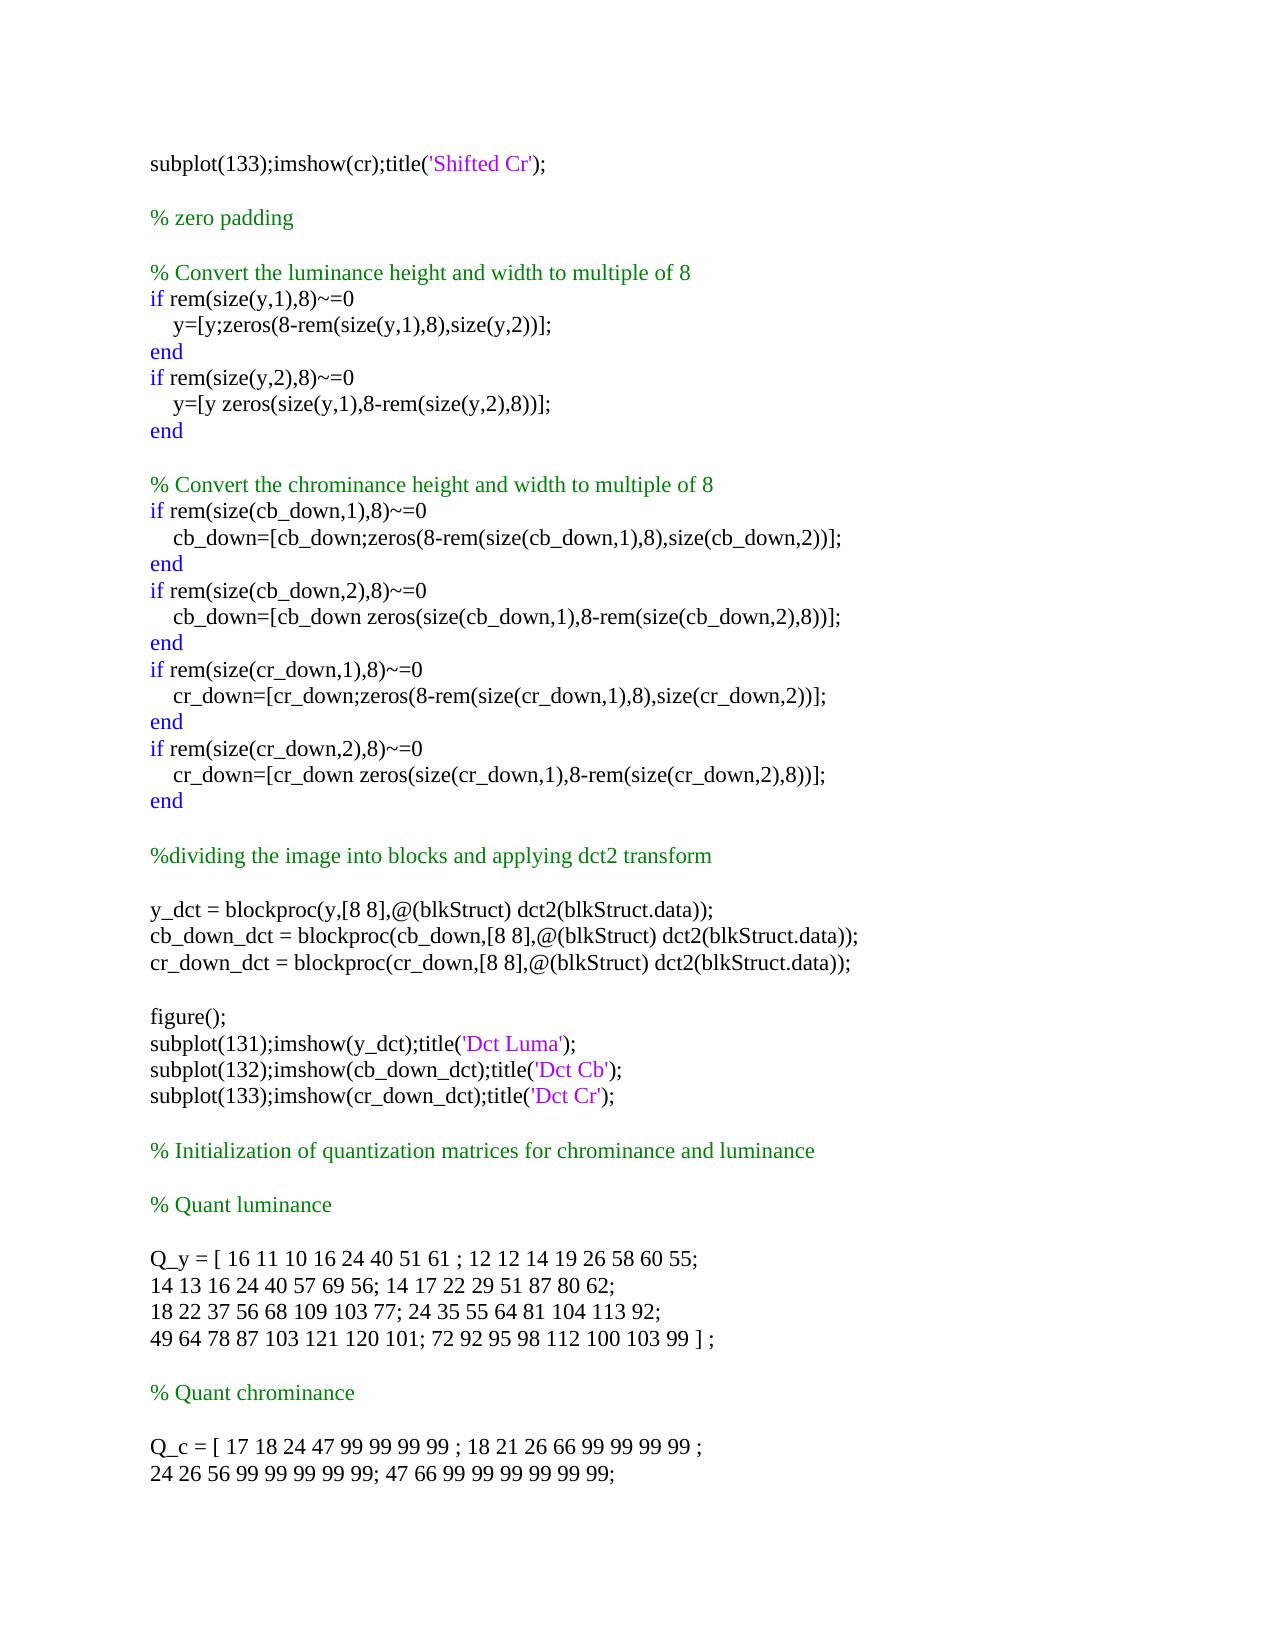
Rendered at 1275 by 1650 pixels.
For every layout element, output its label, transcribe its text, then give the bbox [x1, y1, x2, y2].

text figure(); [150, 1003, 1125, 1030]
text % Quant chrominance [150, 1379, 1125, 1405]
text %dividing the image into blocks and applying dct2 transform [150, 842, 1125, 868]
text end [150, 787, 1125, 814]
text subplot(133);imshow(cr);title('Shifted Cr'); [150, 150, 1125, 176]
text cb_down=[cb_down;zeros(8-rem(size(cb_down,1),8),size(cb_down,2))]; [150, 524, 1125, 550]
text % Quant luminance [150, 1191, 1125, 1217]
text 24 26 56 99 99 99 99 99; 47 66 99 99 99 99 99 99; [150, 1460, 1125, 1486]
text % Convert the luminance height and width to multiple of 8 [150, 259, 1125, 285]
text subplot(133);imshow(cr_down_dct);title('Dct Cr'); [150, 1082, 1125, 1109]
text if rem(size(y,1),8)~=0 [150, 285, 1125, 311]
text cb_down_dct = blockproc(cb_down,[8 8],@(blkStruct) dct2(blkStruct.data)); [150, 923, 1125, 949]
text y=[y;zeros(8-rem(size(y,1),8),size(y,2))]; [150, 311, 1125, 338]
text Q_c = [ 17 18 24 47 99 99 99 99 ; 18 21 26 66 99 99 99 99 ; [150, 1433, 1125, 1460]
text Q_y = [ 16 11 10 16 24 40 51 61 ; 12 12 14 19 26 58 60 55; [150, 1246, 1125, 1272]
text subplot(132);imshow(cb_down_dct);title('Dct Cb'); [150, 1056, 1125, 1082]
text % Initialization of quantization matrices for chrominance and luminance [150, 1137, 1125, 1163]
text % zero padding [150, 204, 1125, 231]
text cb_down=[cb_down zeros(size(cb_down,1),8-rem(size(cb_down,2),8))]; [150, 603, 1125, 629]
text 18 22 37 56 68 109 103 77; 24 35 55 64 81 104 113 92; [150, 1298, 1125, 1324]
text end [150, 338, 1125, 364]
text cr_down=[cr_down;zeros(8-rem(size(cr_down,1),8),size(cr_down,2))]; [150, 682, 1125, 708]
text if rem(size(cr_down,2),8)~=0 [150, 735, 1125, 761]
text 14 13 16 24 40 57 69 56; 14 17 22 29 51 87 80 62; [150, 1272, 1125, 1298]
text y_dct = blockproc(y,[8 8],@(blkStruct) dct2(blkStruct.data)); [150, 896, 1125, 923]
text % Convert the chrominance height and width to multiple of 8 [150, 471, 1125, 498]
text if rem(size(cb_down,1),8)~=0 [150, 498, 1125, 524]
text if rem(size(cr_down,1),8)~=0 [150, 656, 1125, 682]
text end [150, 708, 1125, 735]
text cr_down=[cr_down zeros(size(cr_down,1),8-rem(size(cr_down,2),8))]; [150, 761, 1125, 787]
text subplot(131);imshow(y_dct);title('Dct Luma'); [150, 1030, 1125, 1056]
text if rem(size(y,2),8)~=0 [150, 364, 1125, 391]
text y=[y zeros(size(y,1),8-rem(size(y,2),8))]; [150, 391, 1125, 417]
text cr_down_dct = blockproc(cr_down,[8 8],@(blkStruct) dct2(blkStruct.data)); [150, 949, 1125, 975]
text end [150, 417, 1125, 443]
text end [150, 629, 1125, 656]
text if rem(size(cb_down,2),8)~=0 [150, 577, 1125, 603]
text 49 64 78 87 103 121 120 101; 72 92 95 98 112 100 103 99 ] ; [150, 1324, 1125, 1351]
text end [150, 550, 1125, 577]
